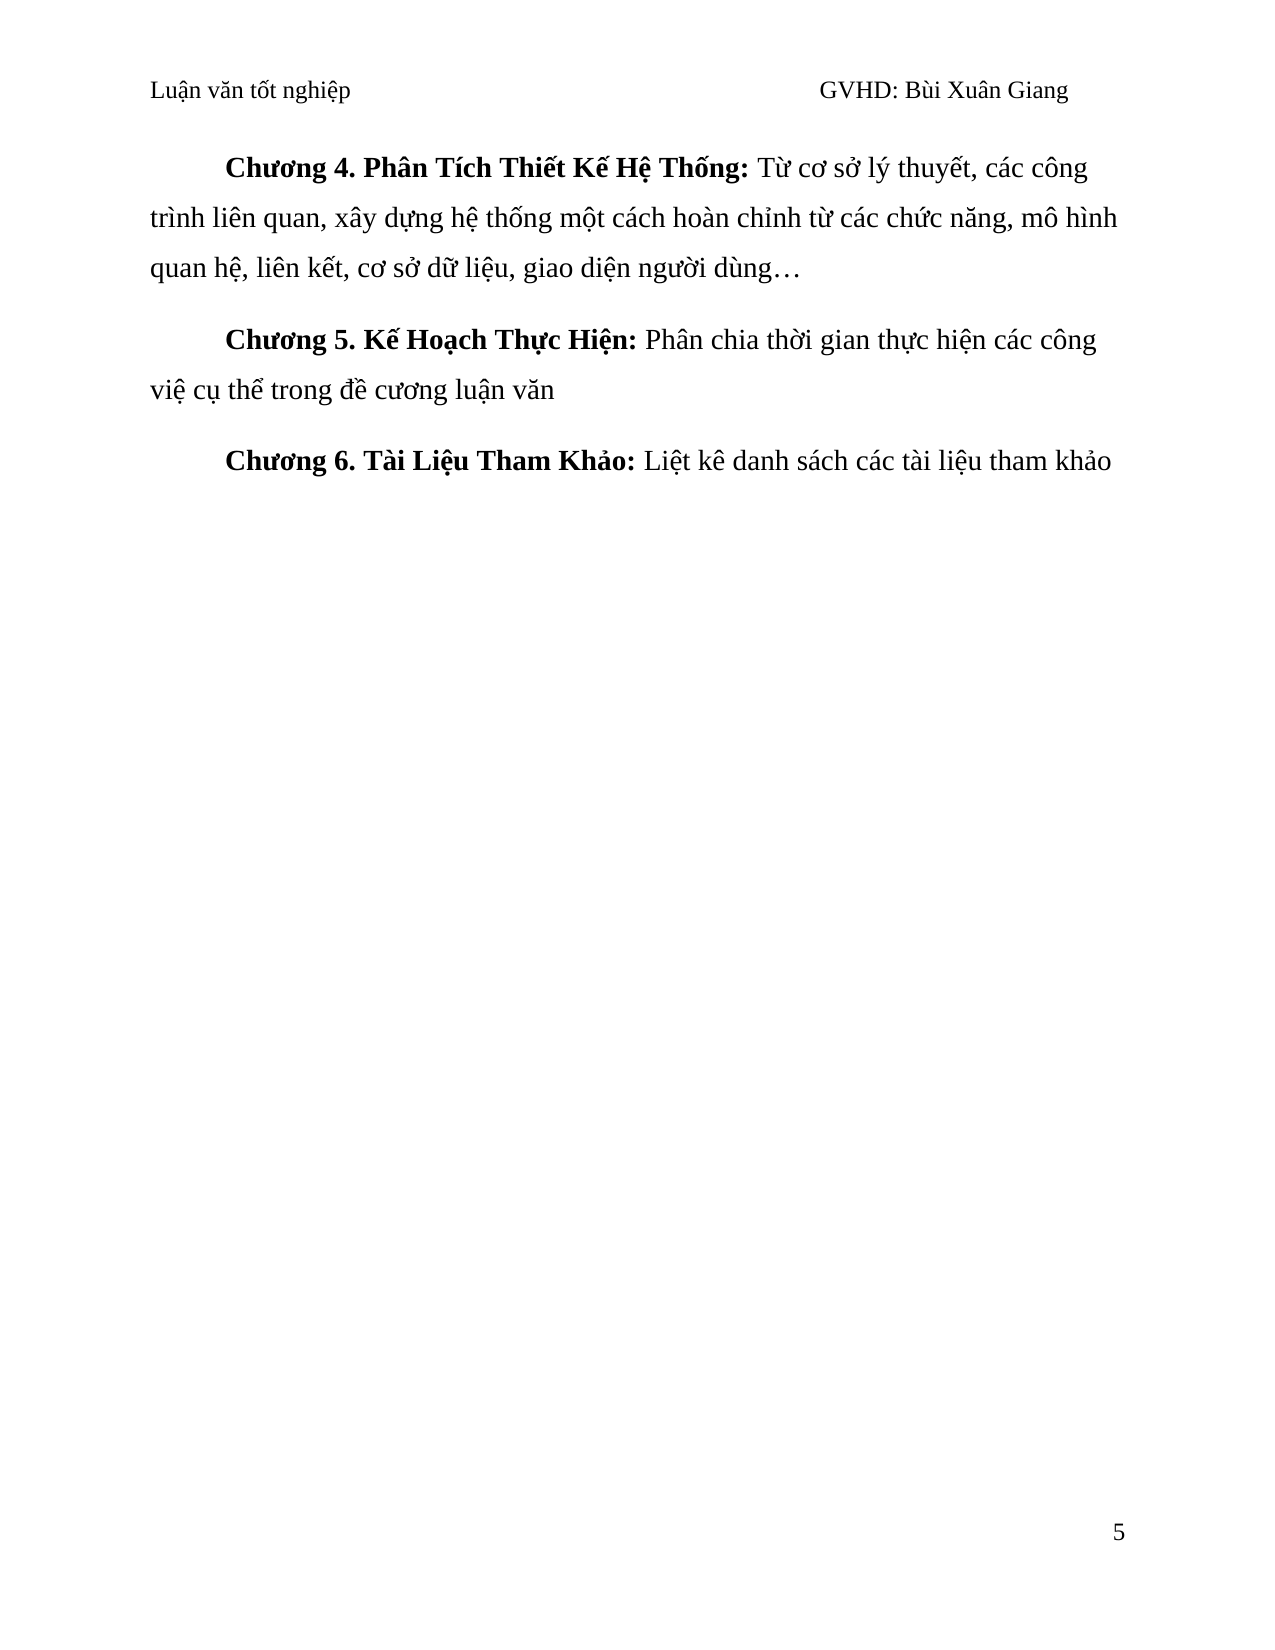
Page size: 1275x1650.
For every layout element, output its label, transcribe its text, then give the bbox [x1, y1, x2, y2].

text Chương 6. Tài Liệu Tham Khảo: Liệt kê danh sách các tài liệu tham khảo [150, 443, 1125, 477]
text Chương 4. Phân Tích Thiết Kế Hệ Thống: Từ cơ sở lý thuyết, các công trình liên quan, xây dựng hệ thống một cách hoàn chỉnh từ các chức năng, mô hình quan hệ, liên kết, cơ sở dữ liệu, giao diện người dùng… [150, 150, 1125, 284]
text Chương 5. Kế Hoạch Thực Hiện: Phân chia thời gian thực hiện các công việ cụ thể trong đề cương luận văn [150, 322, 1125, 406]
